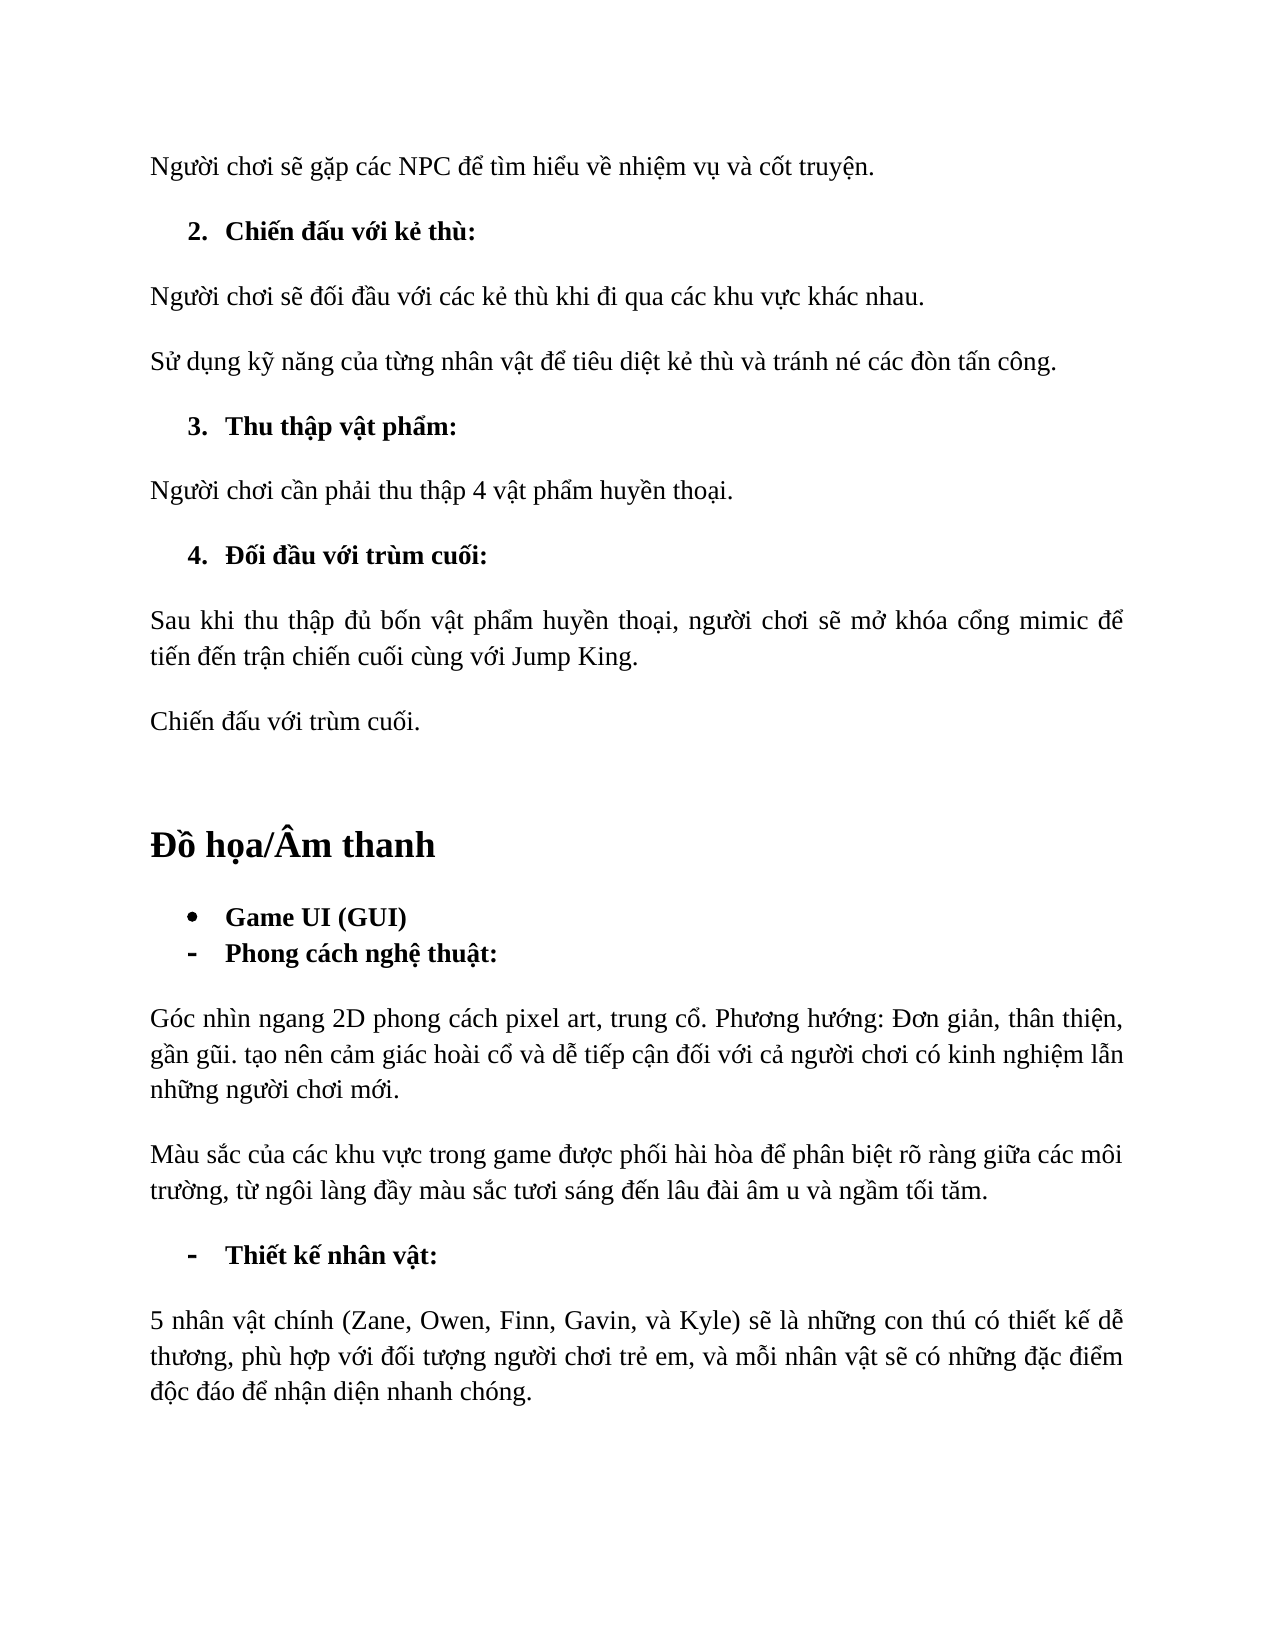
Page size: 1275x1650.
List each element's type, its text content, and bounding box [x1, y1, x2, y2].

text Người chơi cần phải thu thập 4 vật phẩm huyền thoại. [150, 474, 1125, 506]
text Sau khi thu thập đủ bốn vật phẩm huyền thoại, người chơi sẽ mở khóa cổng mimic để tiến đến trận chiến cuối cùng với Jump King. [150, 604, 1125, 671]
list Game UI (GUI) [187, 901, 1125, 932]
text Chiến đấu với trùm cuối. [150, 705, 1125, 736]
list Đối đầu với trùm cuối: [187, 539, 1125, 571]
text Đồ họa/Âm thanh [150, 822, 1125, 865]
list Thu thập vật phẩm: [187, 409, 1125, 441]
text 5 nhân vật chính (Zane, Owen, Finn, Gavin, và Kyle) sẽ là những con thú có thiết kế dễ thương, phù hợp với đối tượng người chơi trẻ em, và mỗi nhân vật sẽ có những đặc điểm độc đáo để nhận diện nhanh chóng. [150, 1304, 1125, 1407]
text Sử dụng kỹ năng của từng nhân vật để tiêu diệt kẻ thù và tránh né các đòn tấn công. [150, 345, 1125, 376]
list Phong cách nghệ thuật: [187, 937, 1125, 968]
text Góc nhìn ngang 2D phong cách pixel art, trung cổ. Phương hướng: Đơn giản, thân thiện, gần gũi. tạo nên cảm giác hoài cổ và dễ tiếp cận đối với cả người chơi có kinh nghiệm lẫn những người chơi mới. [150, 1002, 1125, 1104]
text Người chơi sẽ đối đầu với các kẻ thù khi đi qua các khu vực khác nhau. [150, 280, 1125, 311]
list Chiến đấu với kẻ thù: [187, 215, 1125, 246]
list Thiết kế nhân vật: [187, 1239, 1125, 1270]
text Người chơi sẽ gặp các NPC để tìm hiểu về nhiệm vụ và cốt truyện. [150, 150, 1125, 181]
text Màu sắc của các khu vực trong game được phối hài hòa để phân biệt rõ ràng giữa các môi trường, từ ngôi làng đầy màu sắc tươi sáng đến lâu đài âm u và ngầm tối tăm. [150, 1138, 1125, 1205]
